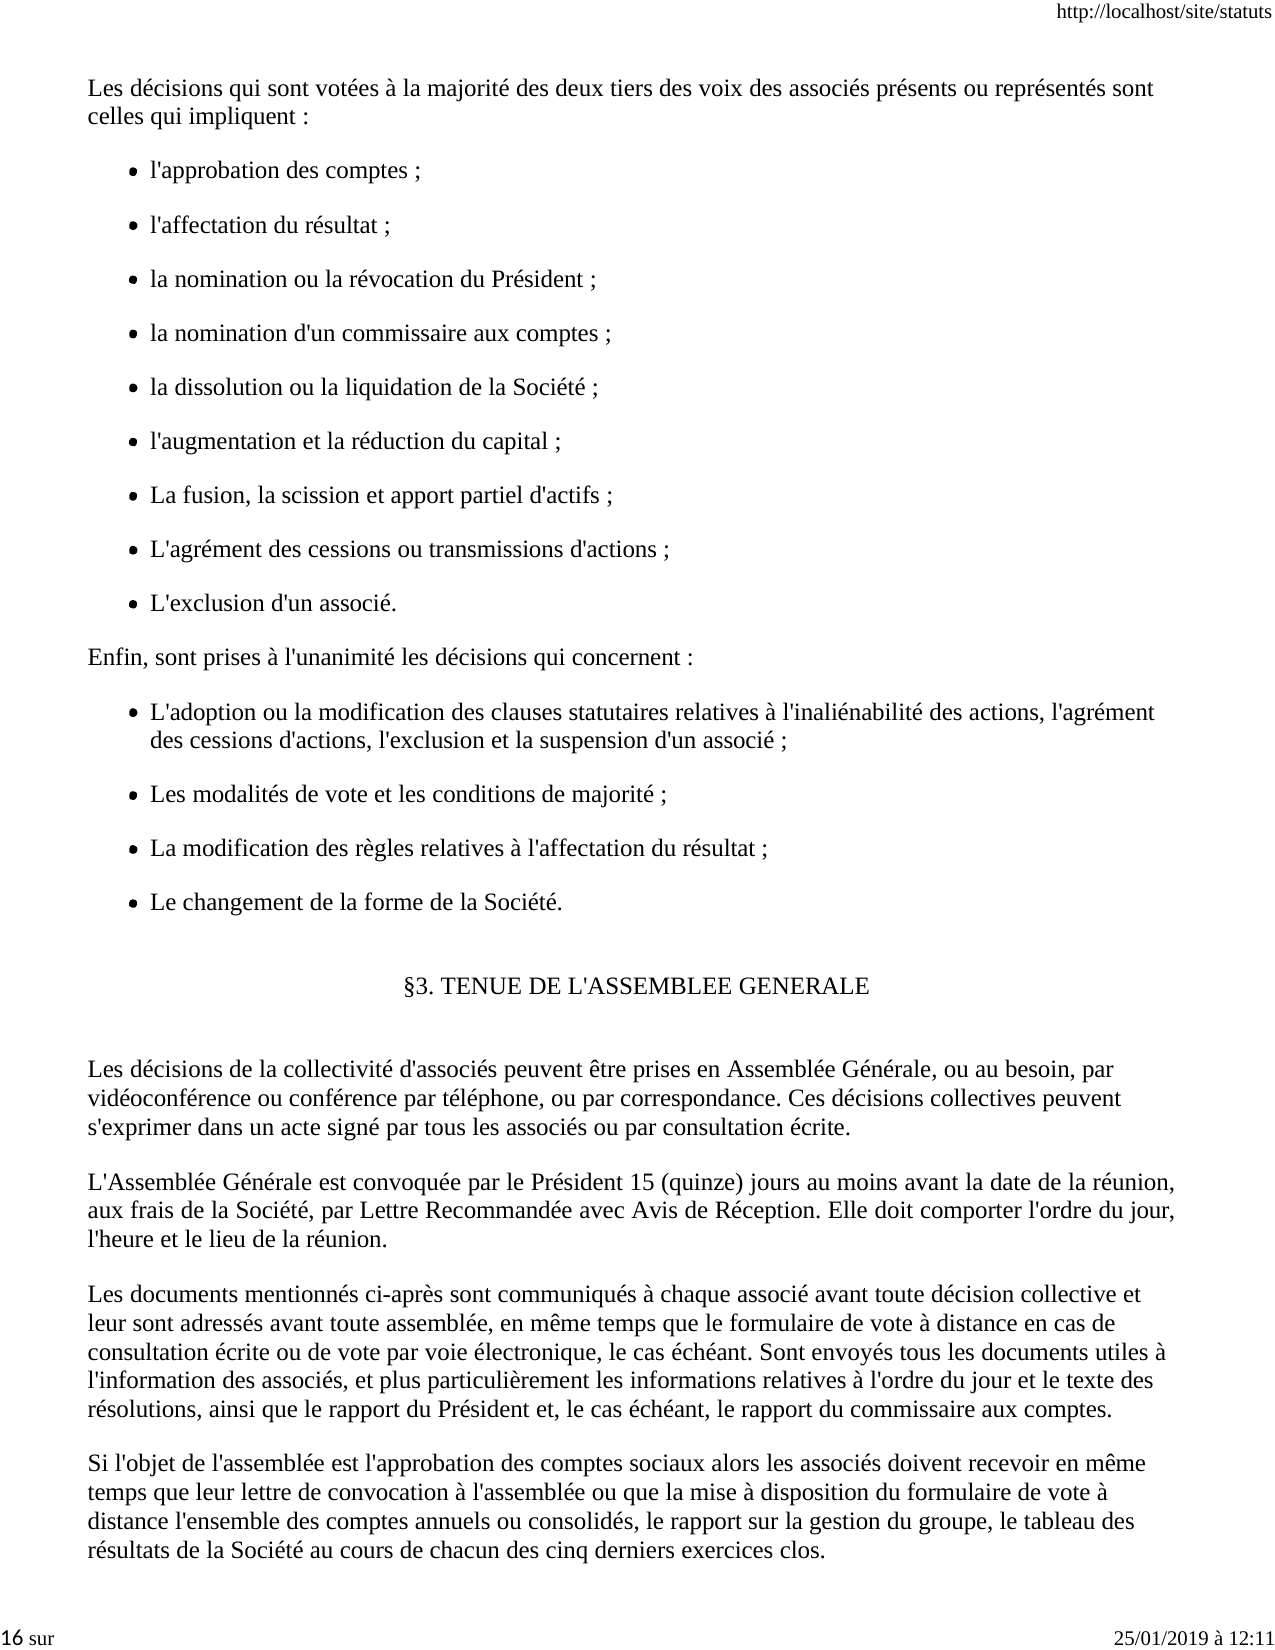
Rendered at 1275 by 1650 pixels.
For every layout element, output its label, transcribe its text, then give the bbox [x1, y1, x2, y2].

text Enfin, sont prises à l'unanimité les décisions qui concernent : [87, 642, 1275, 671]
text Si l'objet de l'assemblée est l'approbation des comptes sociaux alors les associés doivent recevoir en même temps que leur lettre de convocation à l'assemblée ou que la mise à disposition du formulaire de vote à distance l'ensemble des comptes annuels ou consolidés, le rapport sur la gestion du groupe, le tableau des résultats de la Société au cours de chacun des cinq derniers exercices clos. [87, 1448, 1167, 1564]
text Les modalités de vote et les conditions de majorité ; [150, 779, 1275, 808]
text Les documents mentionnés ci-après sont communiqués à chaque associé avant toute décision collective et leur sont adressés avant toute assemblée, en même temps que le formulaire de vote à distance en cas de consultation écrite ou de vote par voie électronique, le cas échéant. Sont envoyés tous les documents utiles à l'information des associés, et plus particulièrement les informations relatives à l'ordre du jour et le texte des résolutions, ainsi que le rapport du Président et, le cas échéant, le rapport du commissaire aux comptes. [87, 1279, 1167, 1423]
text l'affectation du résultat ; [150, 210, 1275, 238]
text L'agrément des cessions ou transmissions d'actions ; [150, 534, 1275, 563]
text la nomination d'un commissaire aux comptes ; [150, 318, 1275, 347]
text La fusion, la scission et apport partiel d'actifs ; [150, 480, 1275, 509]
text l'approbation des comptes ; [150, 156, 1275, 184]
text la nomination ou la révocation du Président ; [150, 264, 1275, 292]
text Les décisions de la collectivité d'associés peuvent être prises en Assemblée Générale, ou au besoin, par vidéoconférence ou conférence par téléphone, ou par correspondance. Ces décisions collectives peuvent s'exprimer dans un acte signé par tous les associés ou par consultation écrite. [87, 1054, 1167, 1141]
text La modification des règles relatives à l'affectation du résultat ; [150, 833, 1275, 862]
text L'adoption ou la modification des clauses statutaires relatives à l'inaliénabilité des actions, l'agrément des cessions d'actions, l'exclusion et la suspension d'un associé ; [150, 697, 1167, 754]
text la dissolution ou la liquidation de la Société ; [150, 372, 1275, 401]
text Le changement de la forme de la Société. [150, 887, 1275, 916]
text L'exclusion d'un associé. [150, 588, 1275, 617]
text §3. TENUE DE L'ASSEMBLEE GENERALE [403, 971, 1275, 1000]
text L'Assemblée Générale est convoquée par le Président 15 (quinze) jours au moins avant la date de la réunion, aux frais de la Société, par Lettre Recommandée avec Avis de Réception. Elle doit comporter l'ordre du jour, l'heure et le lieu de la réunion. [87, 1167, 1175, 1253]
text Les décisions qui sont votées à la majorité des deux tiers des voix des associés présents ou représentés sont celles qui impliquent : [87, 73, 1167, 130]
text l'augmentation et la réduction du capital ; [150, 426, 1275, 455]
